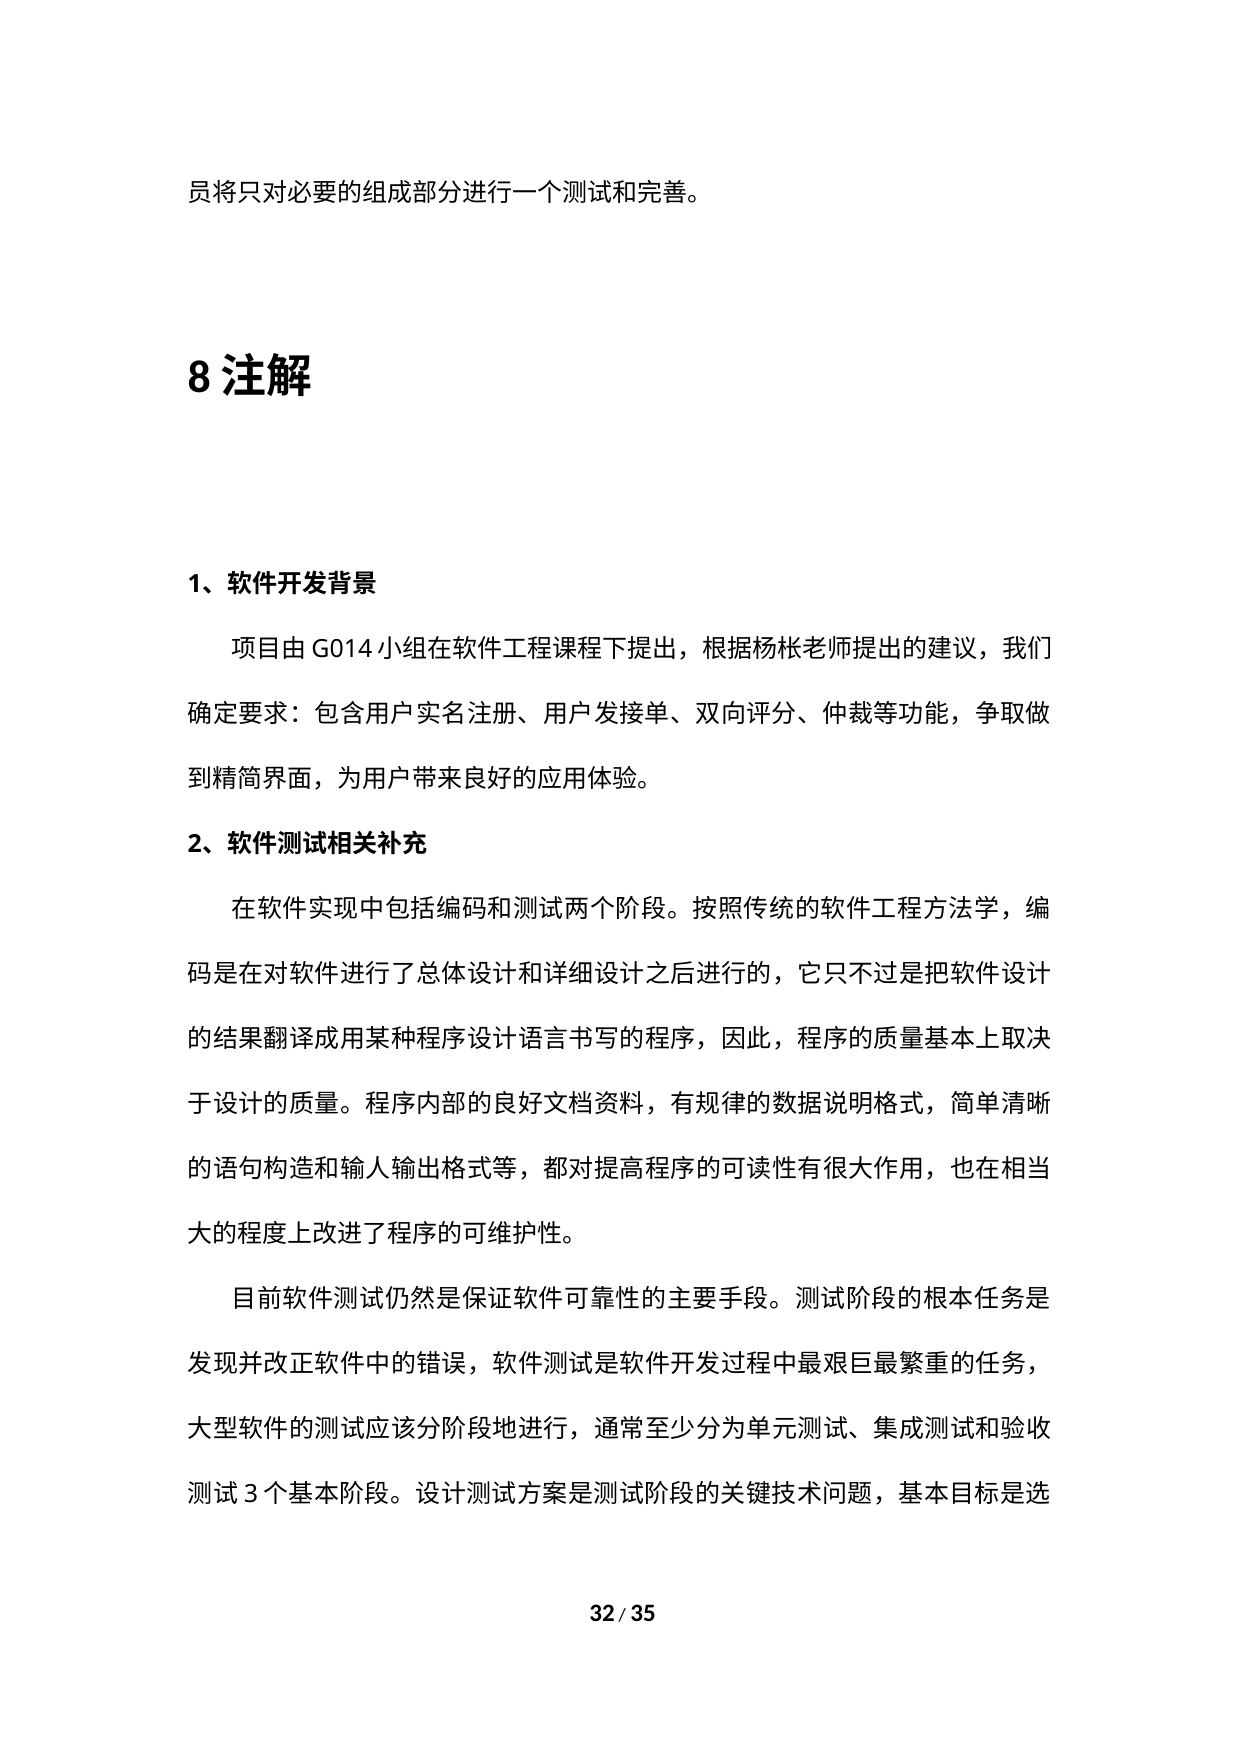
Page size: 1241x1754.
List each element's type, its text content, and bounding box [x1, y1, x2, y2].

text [187, 1264, 1053, 1524]
text 1、软件开发背景 [187, 549, 1053, 614]
text 8注解 [187, 324, 1053, 421]
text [187, 158, 1053, 223]
text 在软件实现中包括编码和测试两个阶段。按照传统的软件工程方法学，编码是在对软件进行了总体设计和详细设计之后进行的，它只不过是把软件设计的结果翻译成用某种程序设计语言书写的程序，因此，程序的质量基本上取决于设计的质量。程序内部的良好文档资料，有规律的数据说明格式，简单清晰的语句构造和输人输出格式等，都对提高程序的可读性有很大作用，也在相当大的程度上改进了程序的可维护性。 [187, 874, 1053, 1264]
text 项目由G014小组在软件工程课程下提出，根据杨枨老师提出的建议，我们确定要求：包含用户实名注册、用户发接单、双向评分、仲裁等功能，争取做到精简界面，为用户带来良好的应用体验。 [187, 614, 1053, 809]
text 2、软件测试相关补充 [187, 809, 1053, 874]
